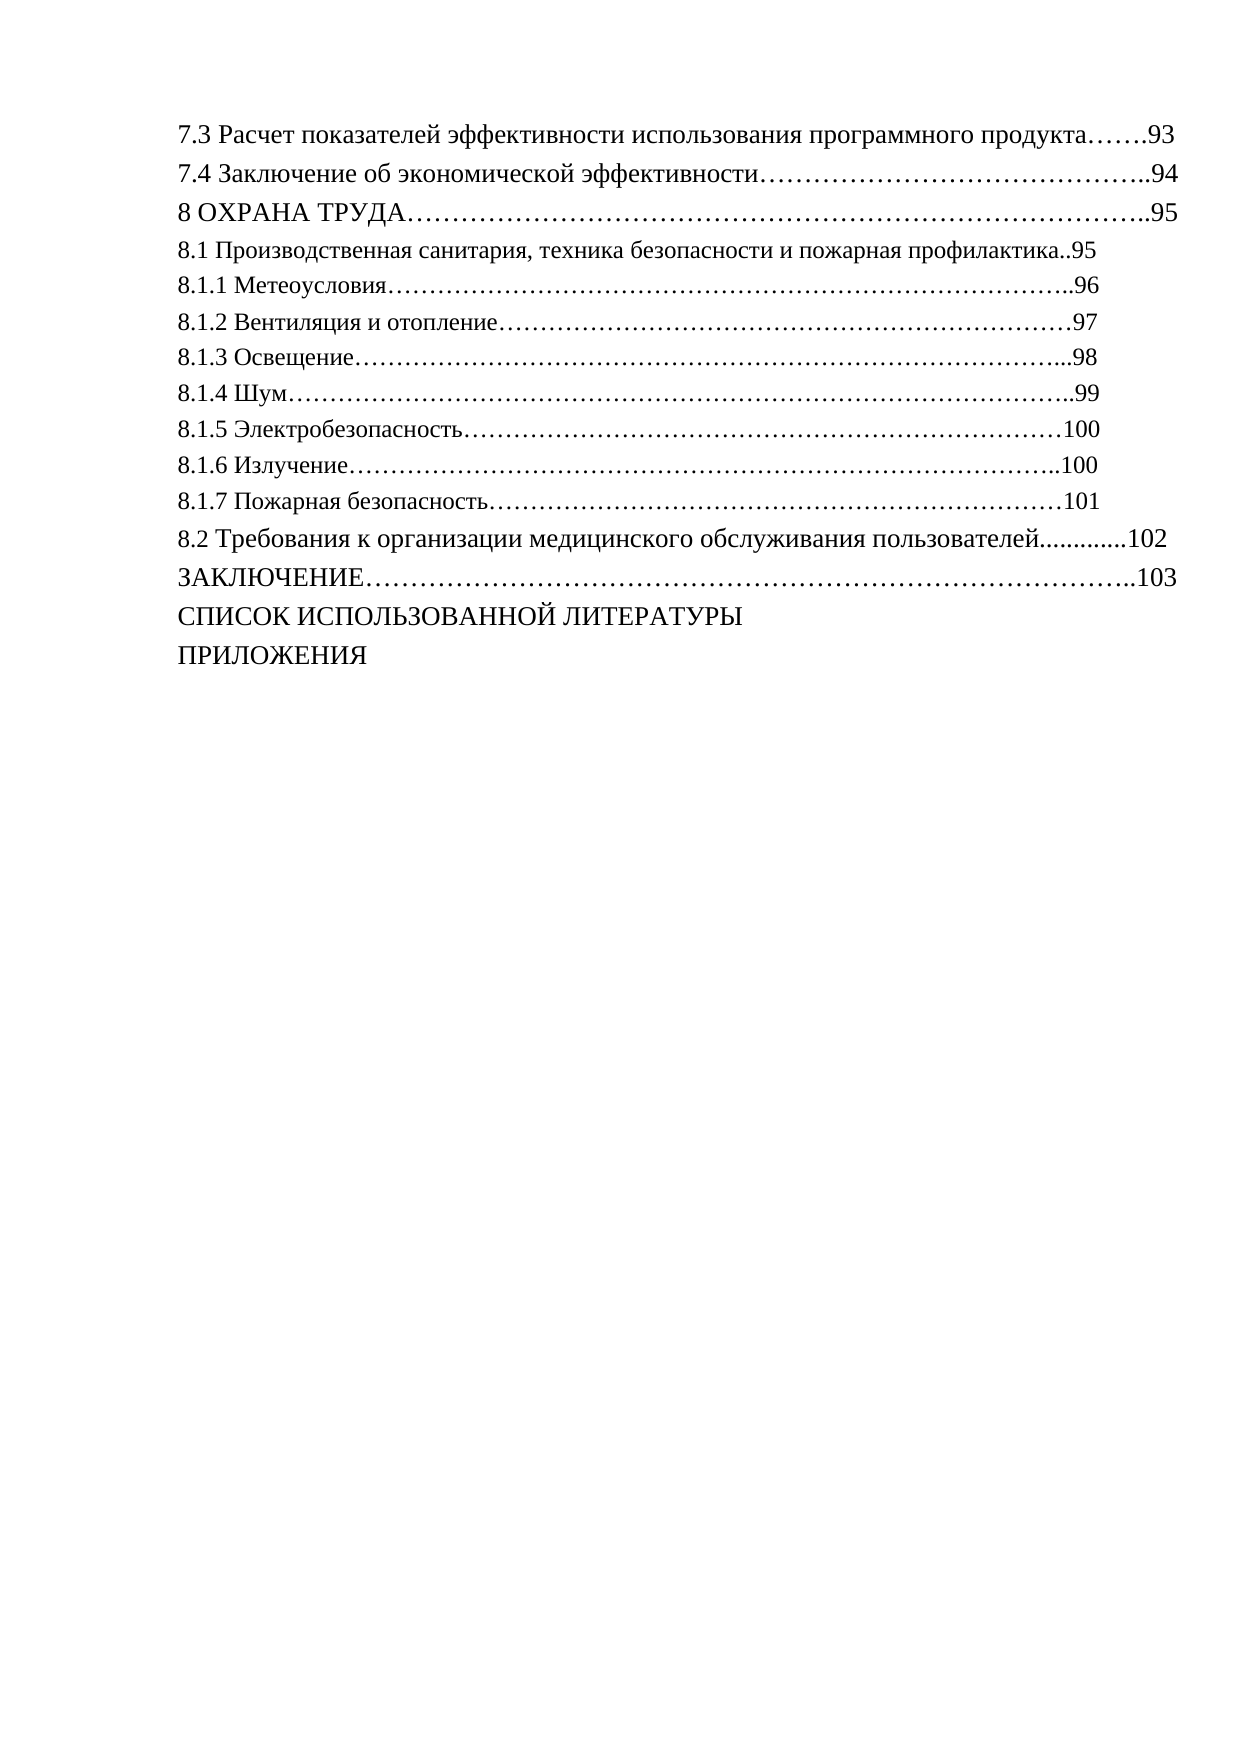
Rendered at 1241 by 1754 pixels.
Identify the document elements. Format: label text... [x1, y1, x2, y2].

text СПИСОК ИСПОЛЬЗОВАННОЙ ЛИТЕРАТУРЫ [177, 600, 1181, 631]
list 7.3 Расчет показателей эффективности использования программного продукта…….93 [177, 118, 1181, 149]
text 8.1.7 Пожарная безопасность……………………………………………………………101 [177, 486, 1181, 515]
text 8.1.6 Излучение…………………………………………………………………………..100 [177, 450, 1181, 479]
subtitle 7.4 Заключение об экономической эффективности……………………………………..94 [177, 157, 1181, 188]
text 8.1.5 Электробезопасность………………………………………………………………100 [177, 414, 1181, 443]
text 8.1.3 Освещение…………………………………………………………………………...98 [177, 342, 1181, 371]
text 8.2 Требования к организации медицинского обслуживания пользователей.............102 [177, 522, 1181, 553]
text 8.1.4 Шум…………………………………………………………………………………..99 [177, 378, 1181, 407]
text ЗАКЛЮЧЕНИЕ…………………………………………………………………………..103 [177, 561, 1181, 592]
text 8.1.2 Вентиляция и отопление……………………………………………………………97 [177, 307, 1181, 335]
text 8.1.1 Метеоусловия………………………………………………………………………..96 [177, 271, 1181, 299]
text ПРИЛОЖЕНИЯ [177, 639, 1181, 670]
text 8 ОХРАНА ТРУДА………………………………………………………………………..95 [177, 196, 1181, 227]
text 8.1 Производственная санитария, техника безопасности и пожарная профилактика..95 [177, 235, 1181, 263]
